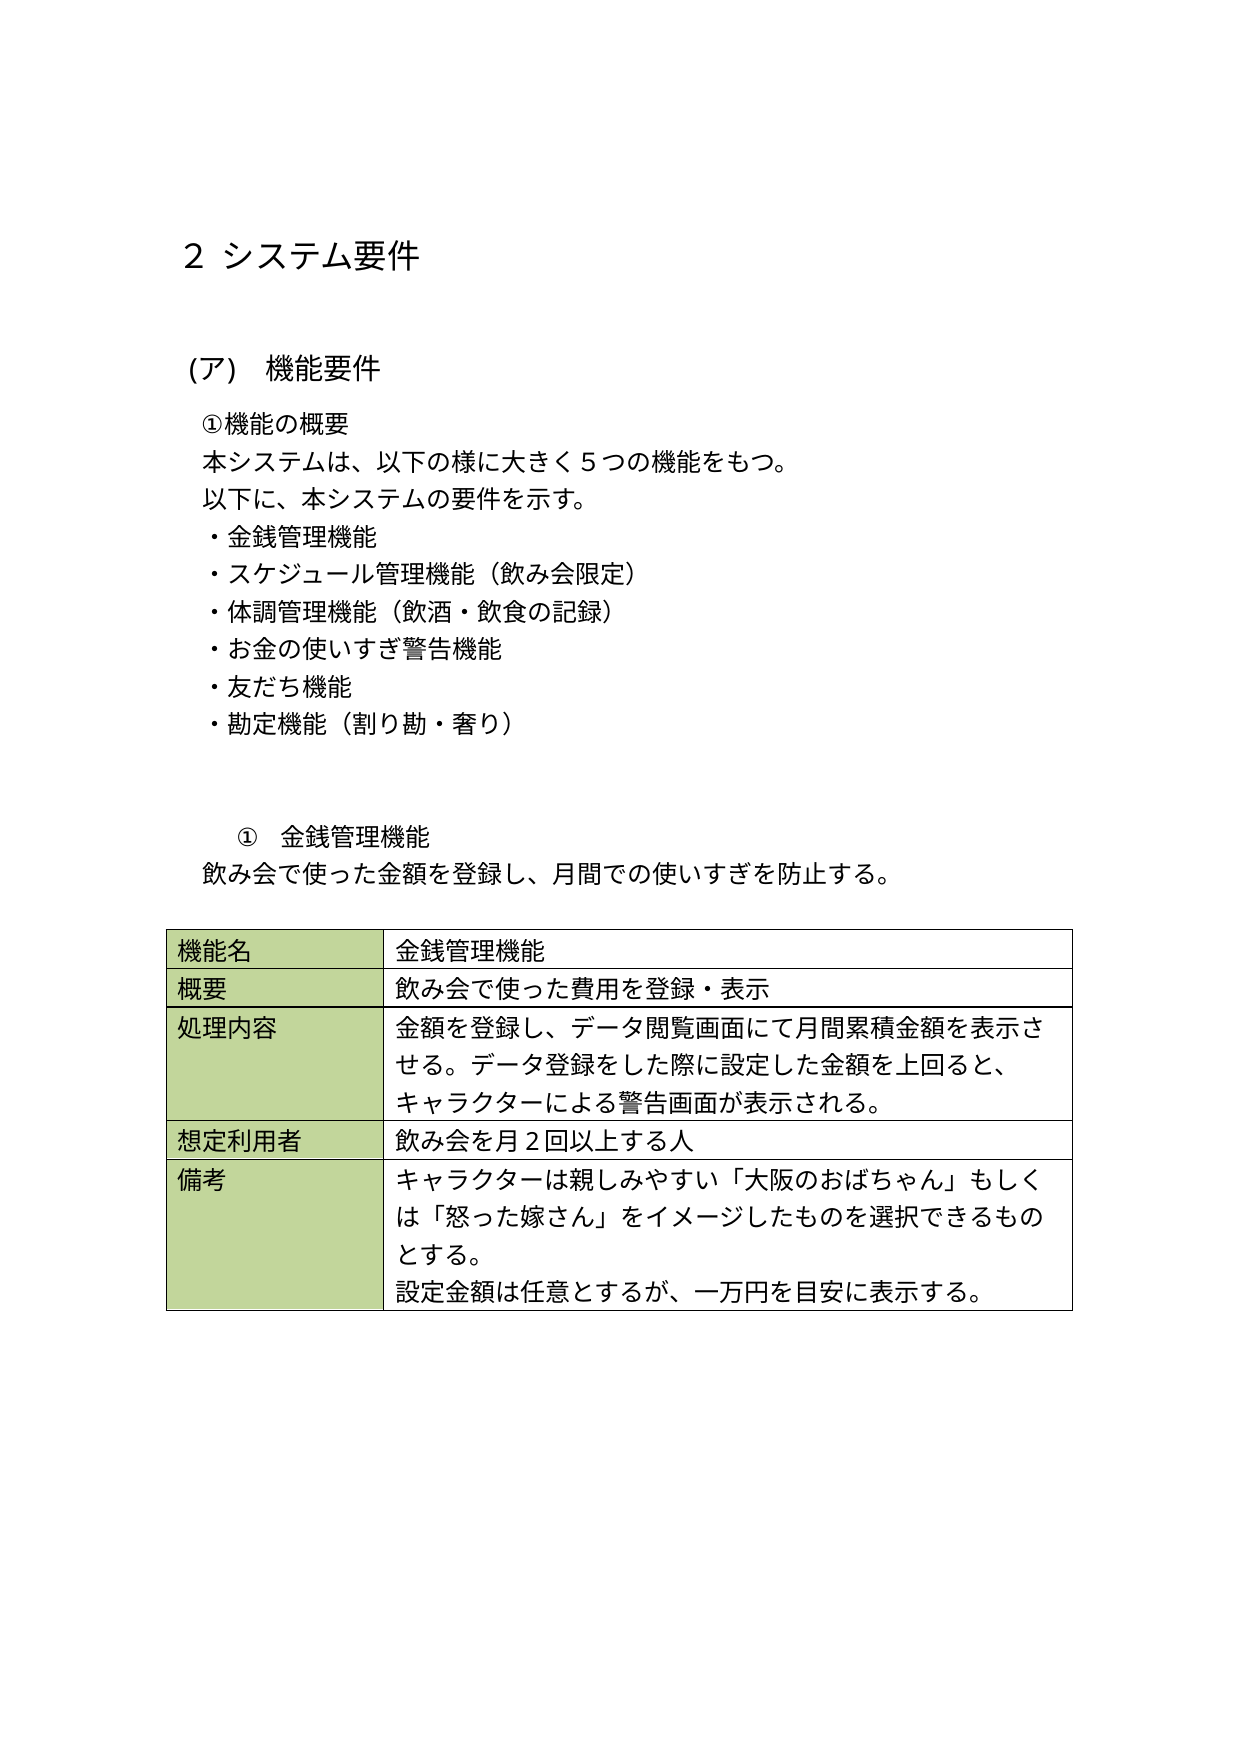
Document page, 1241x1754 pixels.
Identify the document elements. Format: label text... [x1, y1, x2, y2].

text ・勘定機能（割り勘・奢り） [177, 704, 1063, 742]
table_cell 想定利用者 [167, 1121, 383, 1158]
text ・金銭管理機能 [177, 517, 1063, 554]
text 飲み会で使った金額を登録し、月間での使いすぎを防止する。 [177, 854, 1063, 892]
table_cell キャラクターは親しみやすい「大阪のおばちゃん」もしくは「怒った嫁さん」をイメージしたものを選択できるものとする。 設定金額は任意とするが、一万円を目安に表示する。 [384, 1160, 1072, 1309]
text 以下に、本システムの要件を示す。 [177, 479, 1063, 517]
table_cell 概要 [167, 969, 383, 1006]
table_cell 備考 [167, 1160, 383, 1309]
table_header 金銭管理機能 [384, 930, 1072, 968]
table_header 機能名 [167, 930, 383, 968]
subtitle 機能要件 [189, 329, 1063, 404]
text ・お金の使いすぎ警告機能 [177, 629, 1063, 667]
table_cell 飲み会を月2回以上する人 [384, 1121, 1072, 1158]
subtitle システム要件 [177, 217, 1063, 292]
text ・スケジュール管理機能（飲み会限定） [177, 554, 1063, 592]
table_cell 飲み会で使った費用を登録・表示 [384, 969, 1072, 1006]
table_cell 金額を登録し、データ閲覧画面にて月間累積金額を表示させる。データ登録をした際に設定した金額を上回ると、キャラクターによる警告画面が表示される。 [384, 1008, 1072, 1120]
subtitle 金銭管理機能 [236, 817, 1063, 854]
subtitle 機能の概要 [201, 404, 1063, 442]
text ・友だち機能 [177, 667, 1063, 704]
text ・体調管理機能（飲酒・飲食の記録） [177, 592, 1063, 629]
table_cell 処理内容 [167, 1008, 383, 1120]
text 本システムは、以下の様に大きく５つの機能をもつ。 [177, 442, 1063, 479]
